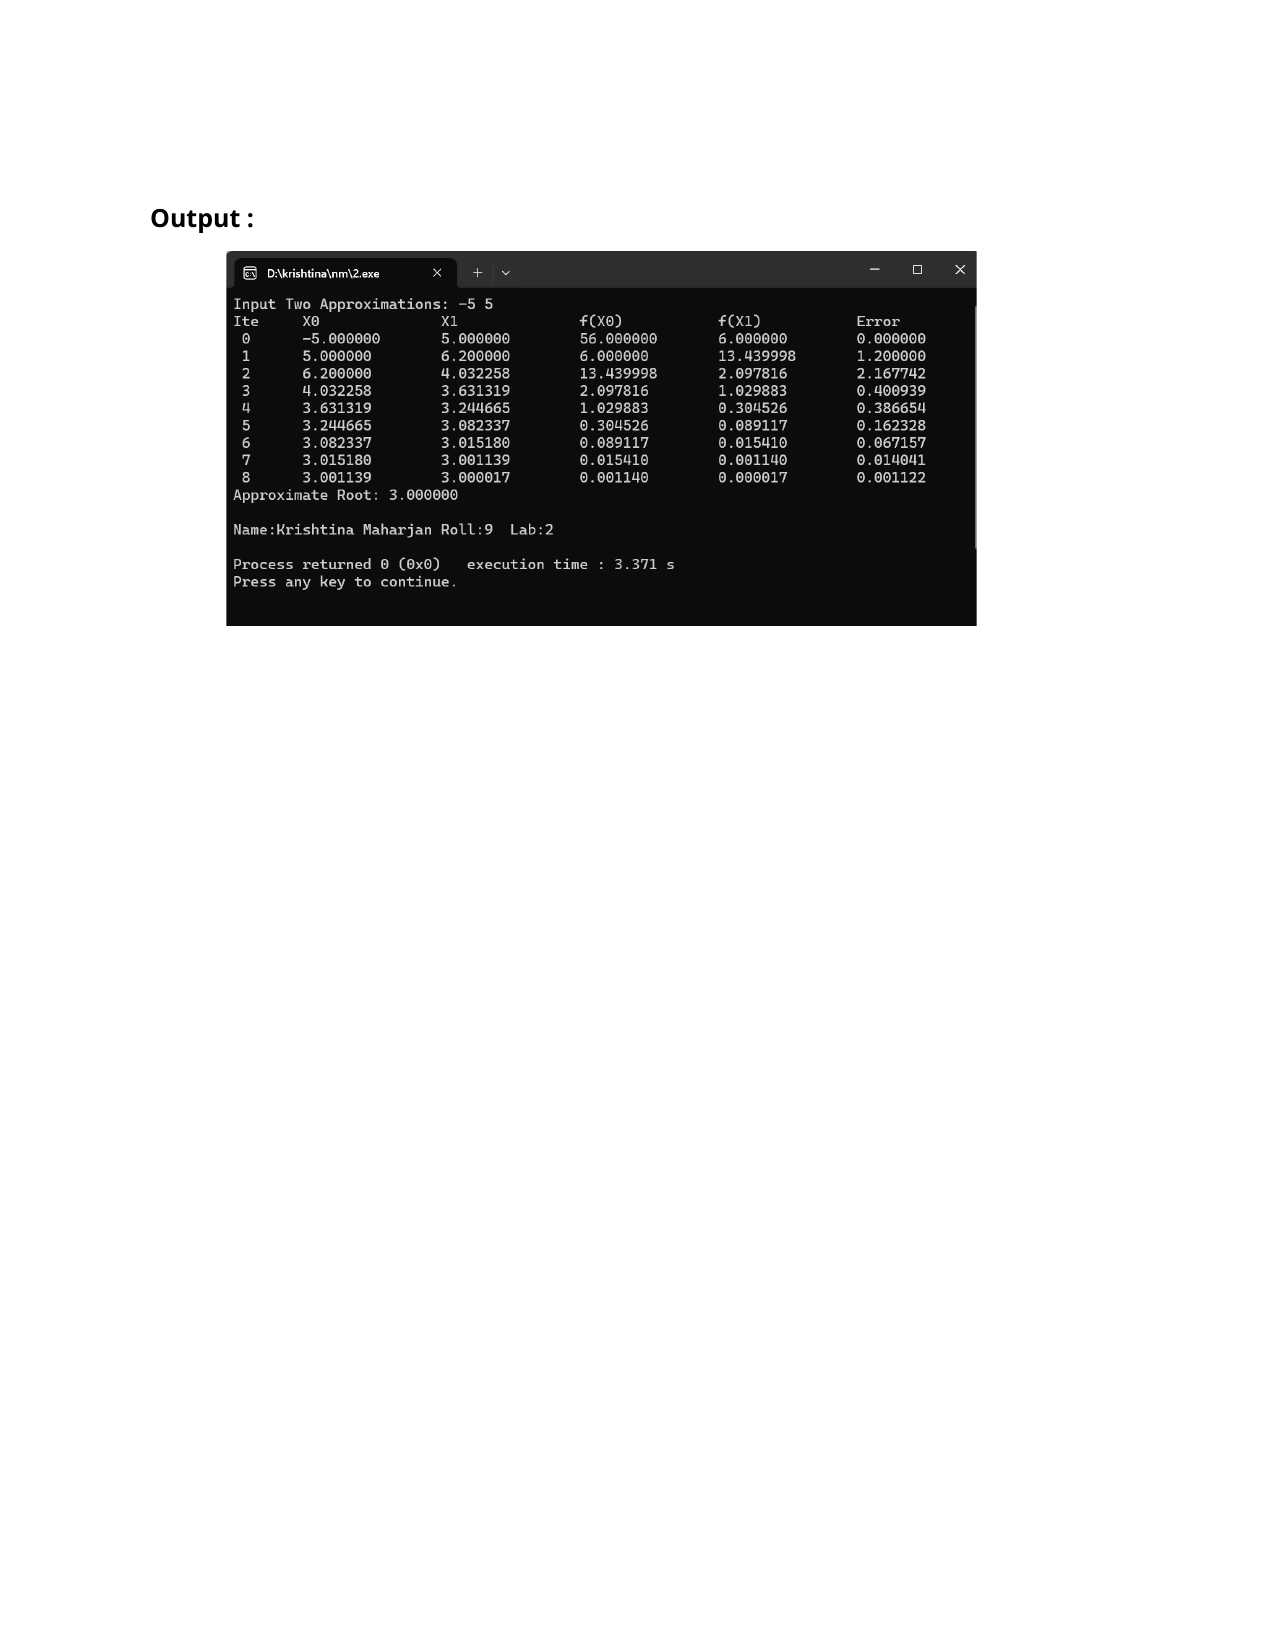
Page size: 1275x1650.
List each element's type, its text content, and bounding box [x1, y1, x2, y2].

text Output : [150, 201, 1125, 235]
picture [226, 251, 977, 626]
